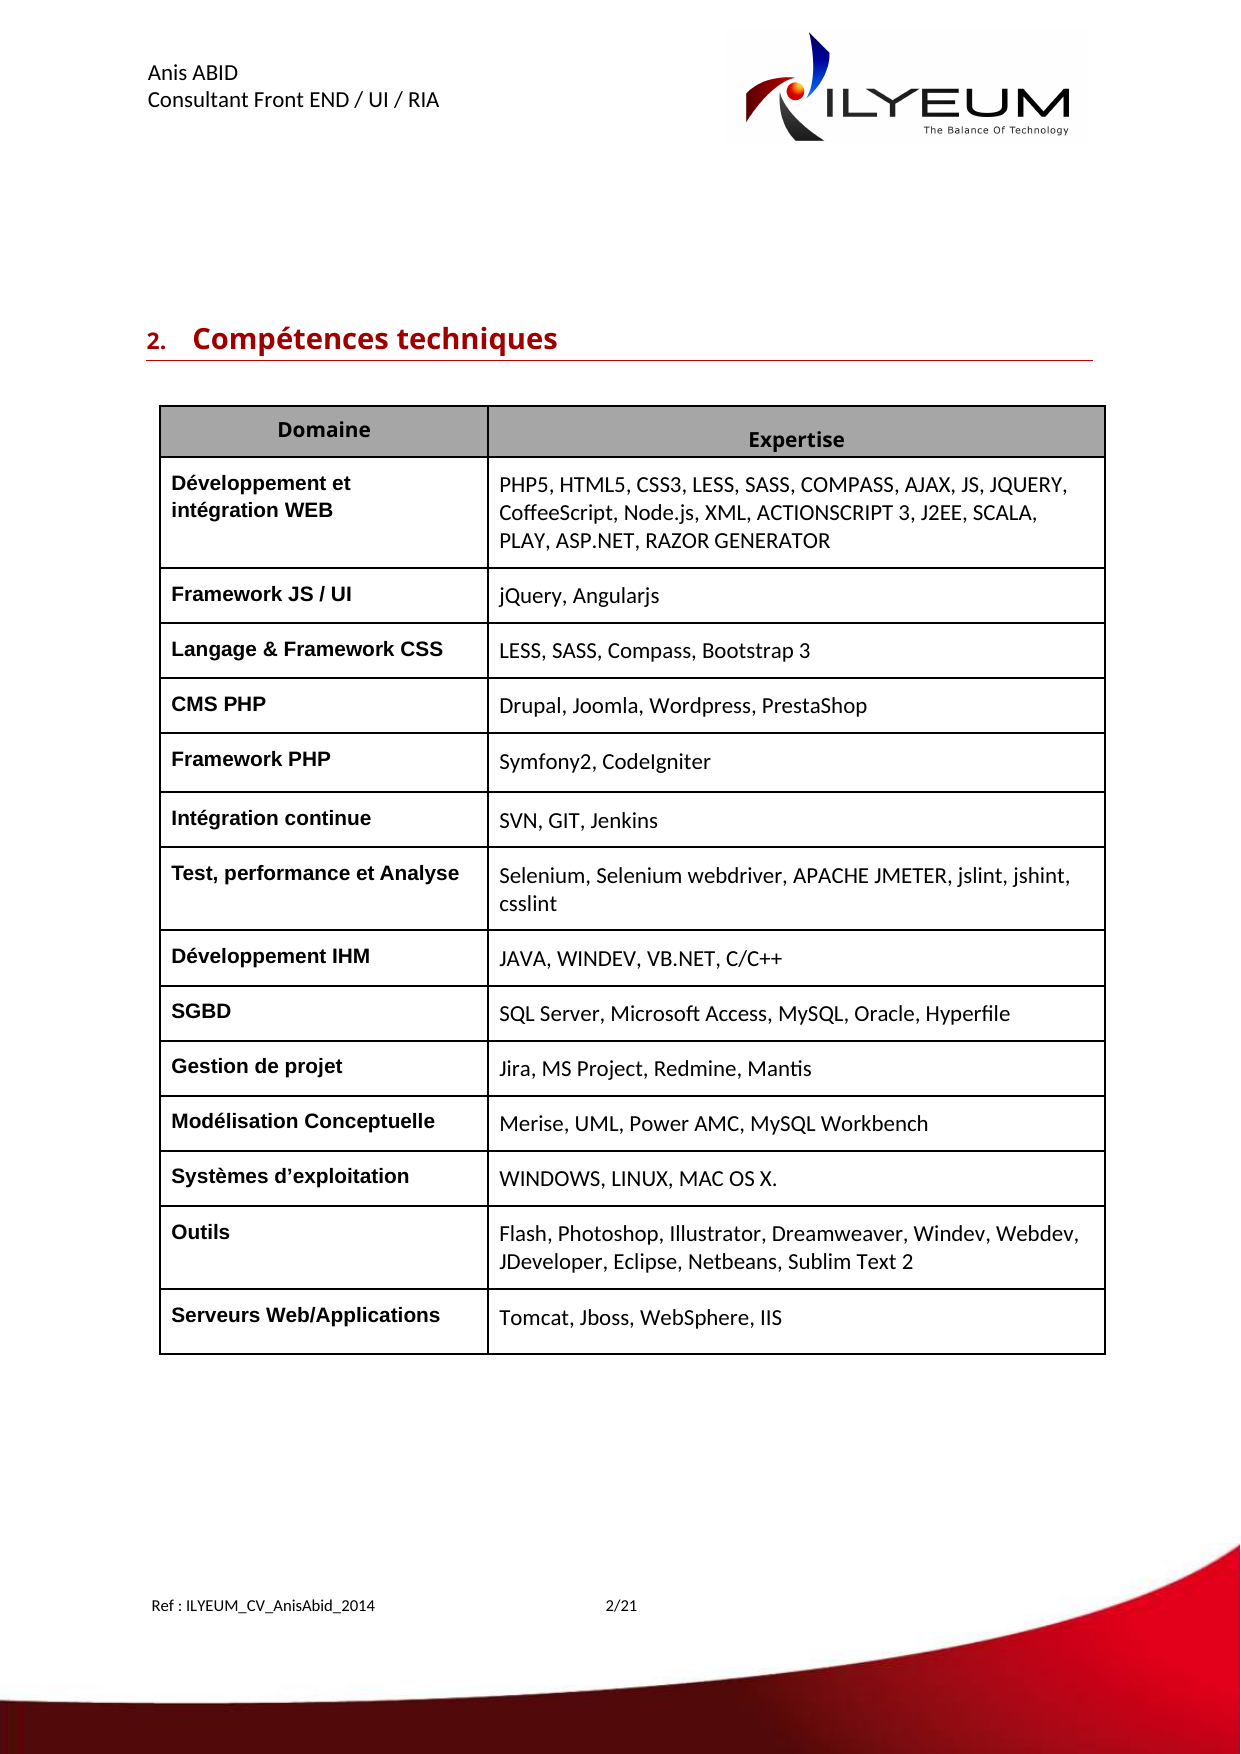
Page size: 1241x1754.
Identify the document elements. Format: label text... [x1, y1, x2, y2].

table_cell SQL Server, Microsoft Access, MySQL, Oracle, Hyperfile [489, 987, 1104, 1039]
table_cell LESS, SASS, Compass, Bootstrap 3 [489, 624, 1104, 677]
table_cell Merise, UML, Power AMC, MySQL Workbench [489, 1097, 1104, 1150]
table_cell Langage & Framework CSS [161, 624, 487, 677]
table_header Domaine [161, 407, 487, 456]
list Compétences techniques [146, 318, 1093, 360]
table_cell Framework JS / UI [161, 569, 487, 622]
table_cell Modélisation Conceptuelle [161, 1097, 487, 1150]
table_cell SGBD [161, 987, 487, 1039]
table_cell PHP5, HTML5, CSS3, LESS, SASS, COMPASS, AJAX, JS, JQUERY, CoffeeScript, Node.js, XML, ACTIONSCRIPT 3, J2EE, SCALA, PLAY, ASP.NET, RAZOR GENERATOR [489, 458, 1104, 567]
table_cell Systèmes d’exploitation [161, 1152, 487, 1205]
table_cell Drupal, Joomla, Wordpress, PrestaShop [489, 679, 1104, 732]
table_header Expertise [489, 407, 1104, 456]
table_cell Symfony2, CodeIgniter [489, 734, 1104, 791]
table_cell Développement et intégration WEB [161, 458, 487, 567]
table_cell Jira, MS Project, Redmine, Mantis [489, 1042, 1104, 1095]
table_cell Tomcat, Jboss, WebSphere, IIS [489, 1290, 1104, 1353]
table_cell Gestion de projet [161, 1042, 487, 1095]
table_cell JAVA, WINDEV, VB.NET, C/C++ [489, 931, 1104, 984]
table_cell Framework PHP [161, 734, 487, 791]
table_cell Selenium, Selenium webdriver, APACHE JMETER, jslint, jshint, csslint [489, 848, 1104, 929]
table_cell WINDOWS, LINUX, MAC OS X. [489, 1152, 1104, 1205]
table_cell Flash, Photoshop, Illustrator, Dreamweaver, Windev, Webdev, JDeveloper, Eclipse, Netbeans, Sublim Text 2 [489, 1207, 1104, 1288]
table_cell CMS PHP [161, 679, 487, 732]
picture [0, 1543, 1241, 1754]
table_cell Serveurs Web/Applications [161, 1290, 487, 1353]
table_cell Développement IHM [161, 931, 487, 984]
picture [723, 29, 1089, 143]
table_cell Intégration continue [161, 793, 487, 846]
table_cell jQuery, Angularjs [489, 569, 1104, 622]
table_cell Outils [161, 1207, 487, 1288]
table_cell SVN, GIT, Jenkins [489, 793, 1104, 846]
table_cell Test, performance et Analyse [161, 848, 487, 929]
